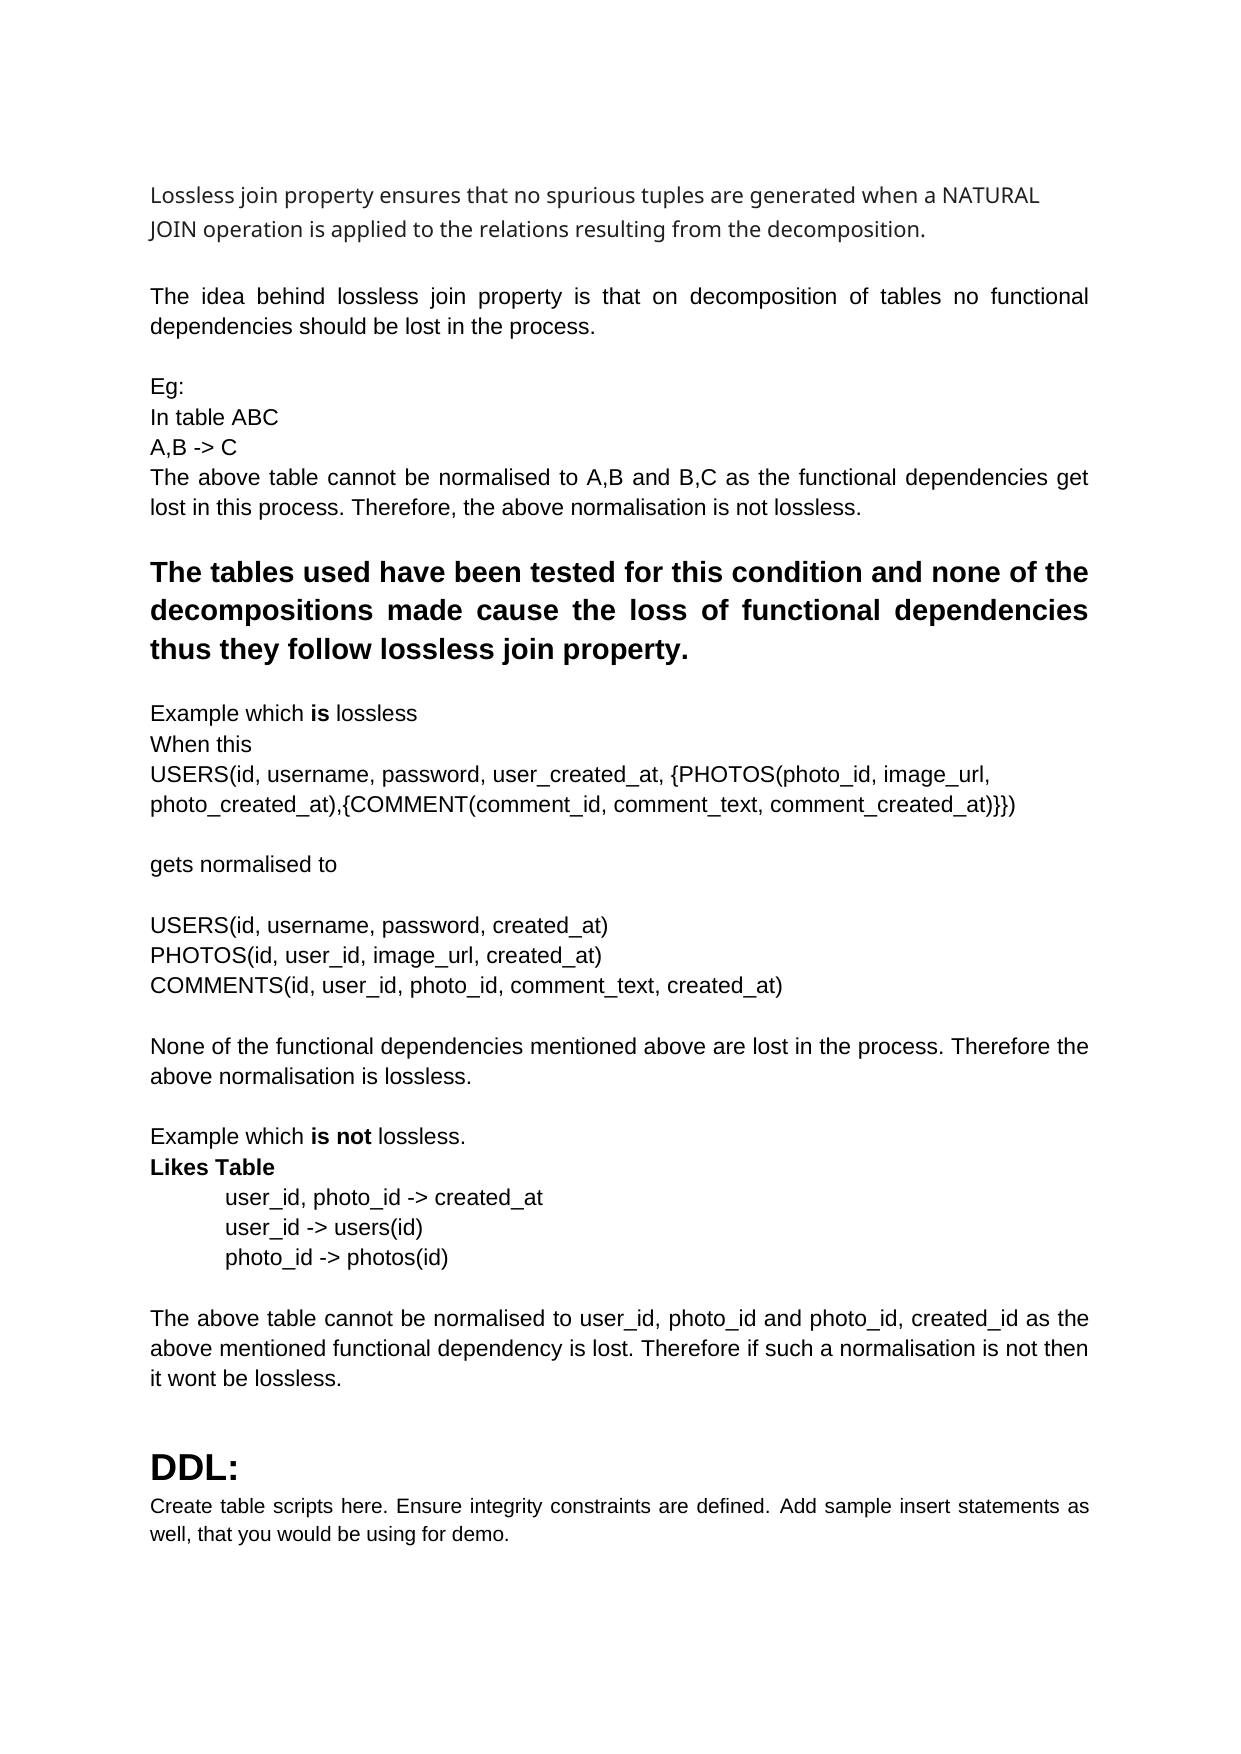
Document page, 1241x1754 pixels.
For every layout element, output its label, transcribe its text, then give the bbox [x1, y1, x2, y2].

text USERS(id, username, password, created_at) [150, 912, 1090, 938]
text user_id, photo_id -> created_at [150, 1184, 1090, 1210]
text JOIN operation is applied to the relations resulting from the decomposition. [150, 214, 1090, 244]
text Likes Table [150, 1153, 1090, 1180]
text The above table cannot be normalised to A,B and B,C as the functional dependencies get lost in this process. Therefore, the above normalisation is not lossless. [150, 464, 1090, 521]
text DDL: [150, 1445, 1090, 1488]
text The idea behind lossless join property is that on decomposition of tables no functional dependencies should be lost in the process. [150, 283, 1090, 339]
text Lossless join property ensures that no spurious tuples are generated when a NATURAL [150, 180, 1090, 210]
text gets normalised to [150, 851, 1090, 878]
text PHOTOS(id, user_id, image_url, created_at) [150, 942, 1090, 968]
text When this [150, 731, 1090, 757]
text Example which is not lossless. [150, 1123, 1090, 1150]
text COMMENTS(id, user_id, photo_id, comment_text, created_at) [150, 972, 1090, 999]
text Create table scripts here. Ensure integrity constraints are defined. Add sample insert statements as well, that you would be using for demo. [150, 1494, 1090, 1546]
text photo_id -> photos(id) [150, 1244, 1090, 1271]
text The above table cannot be normalised to user_id, photo_id and photo_id, created_id as the above mentioned functional dependency is lost. Therefore if such a normalisation is not then it wont be lossless. [150, 1304, 1090, 1391]
text Example which is lossless [150, 700, 1090, 727]
text In table ABC [150, 403, 1090, 430]
text Eg: [150, 373, 1090, 400]
text USERS(id, username, password, user_created_at, {PHOTOS(photo_id, image_url, photo_created_at),{COMMENT(comment_id, comment_text, comment_created_at)}}) [150, 761, 1090, 817]
text The tables used have been tested for this condition and none of the decompositions made cause the loss of functional dependencies thus they follow lossless join property. [150, 554, 1090, 665]
text user_id -> users(id) [150, 1214, 1090, 1240]
text None of the functional dependencies mentioned above are lost in the process. Therefore the above normalisation is lossless. [150, 1033, 1090, 1089]
text A,B -> C [150, 434, 1090, 460]
